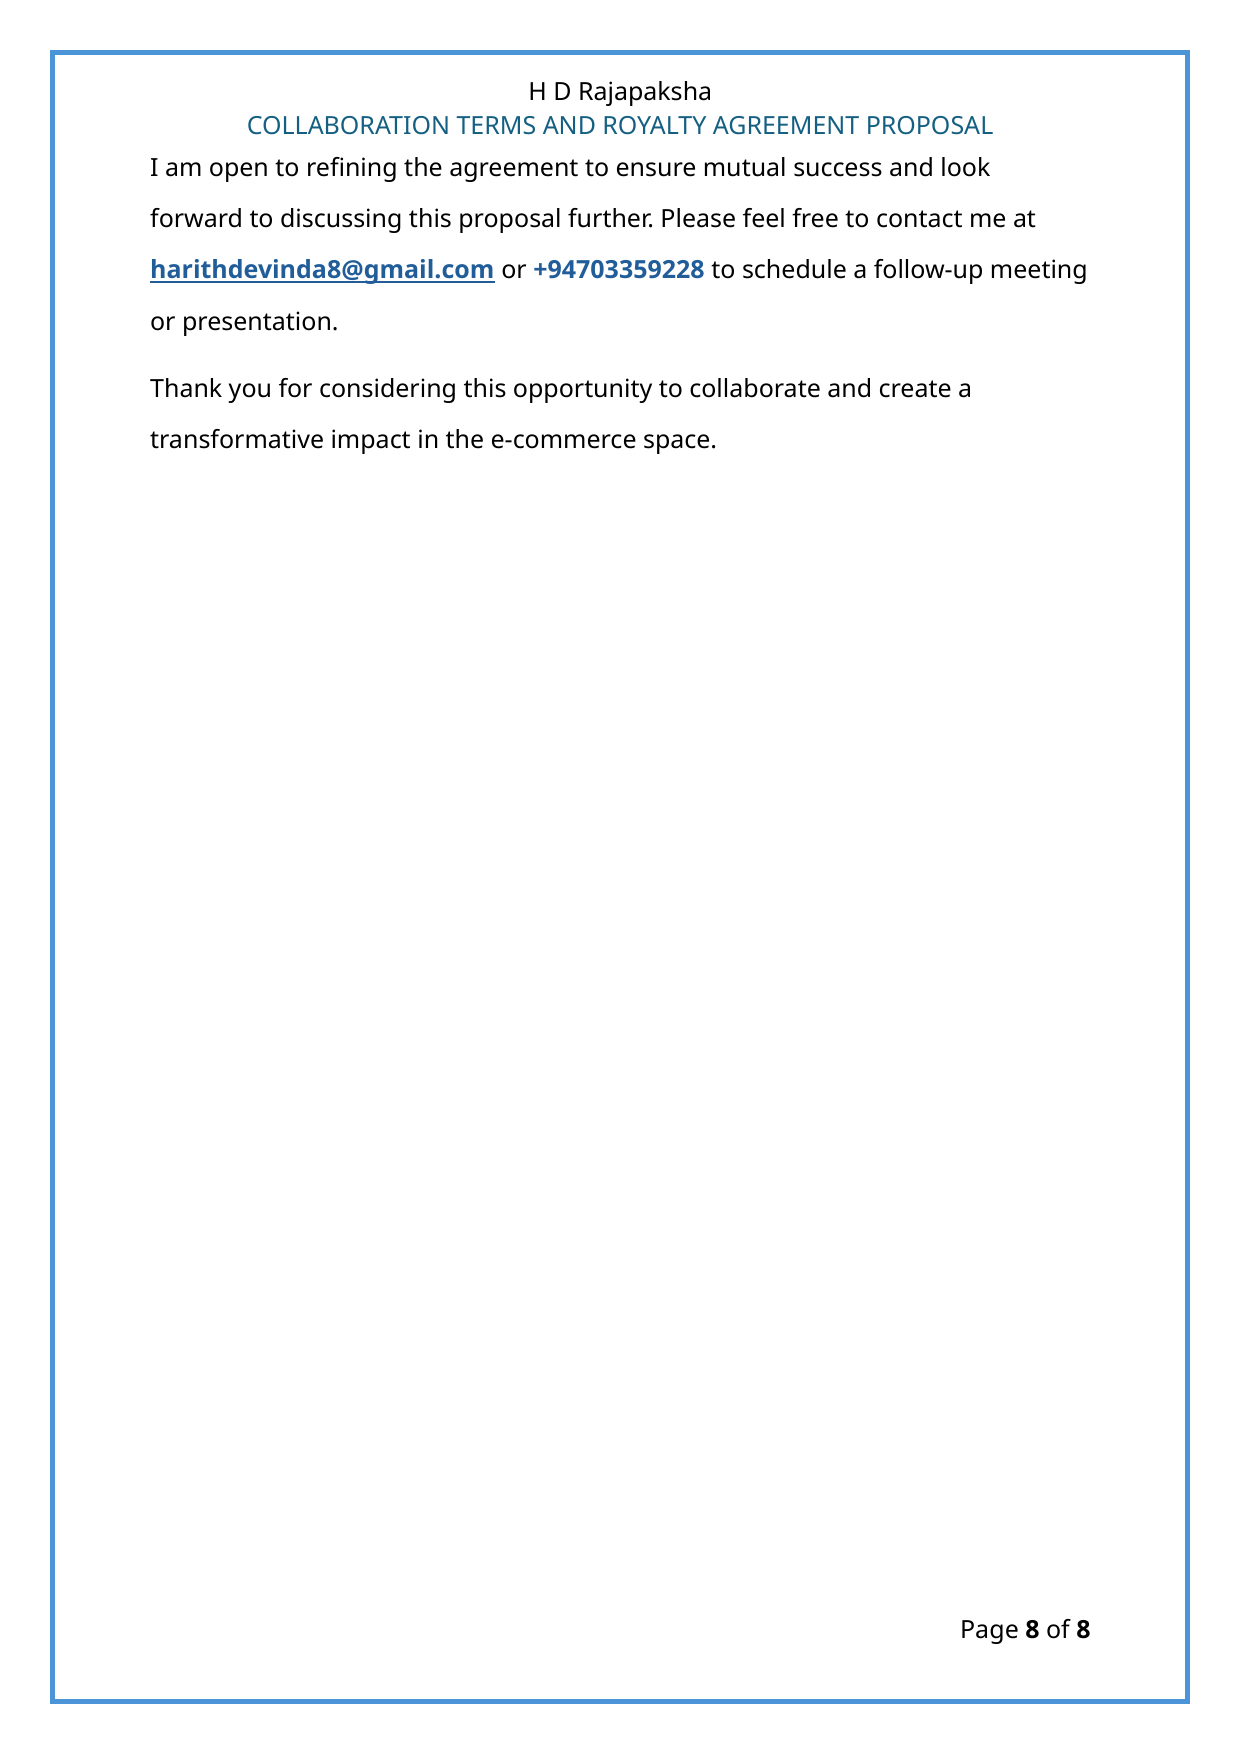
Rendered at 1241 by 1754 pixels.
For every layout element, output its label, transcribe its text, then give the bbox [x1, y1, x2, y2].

text I am open to refining the agreement to ensure mutual success and look forward to discussing this proposal further. Please feel free to contact me at harithdevinda8@gmail.com or +94703359228 to schedule a follow-up meeting or presentation. [150, 150, 1090, 337]
text Thank you for considering this opportunity to collaborate and create a transformative impact in the e-commerce space. [150, 371, 1090, 456]
